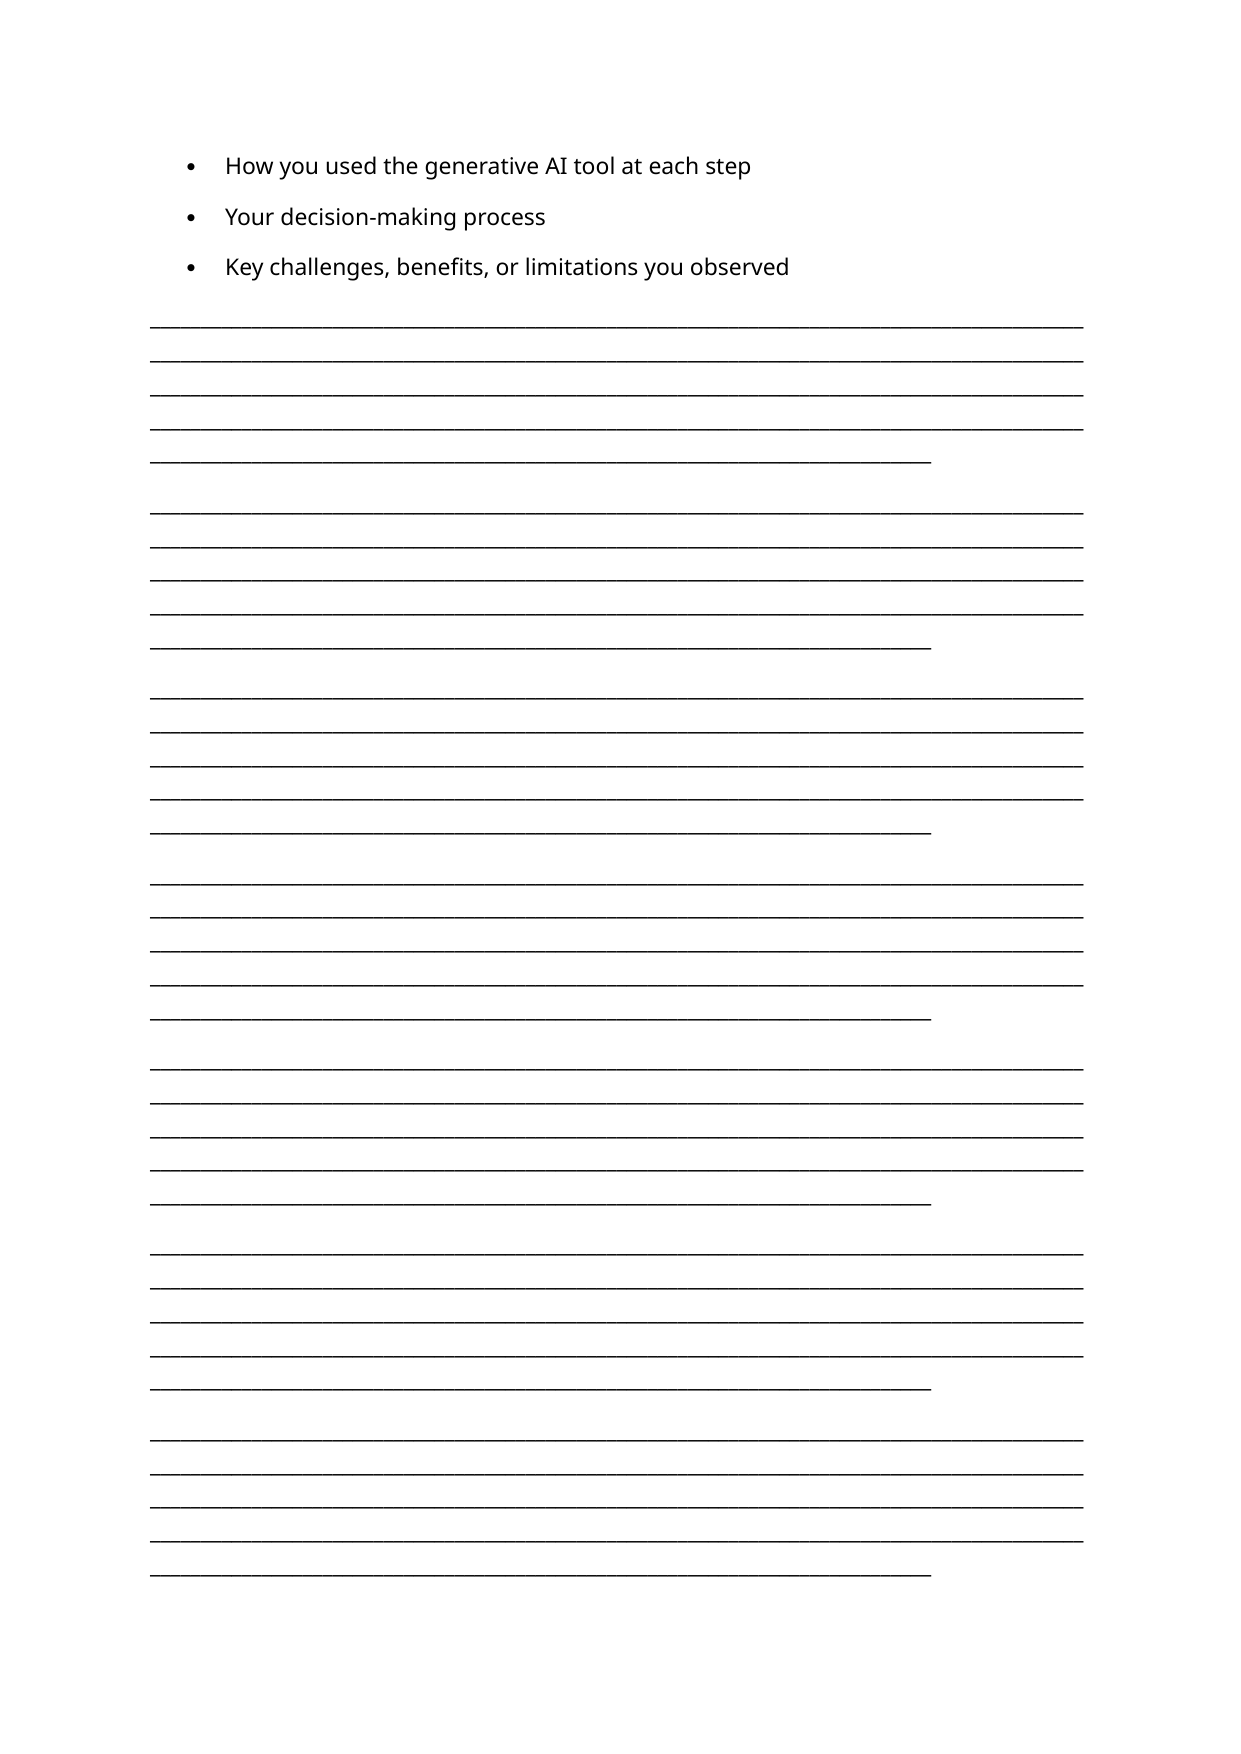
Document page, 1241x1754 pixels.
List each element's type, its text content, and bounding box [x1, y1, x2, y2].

list Your decision-making process [187, 200, 1090, 232]
list How you used the generative AI tool at each step [187, 150, 1090, 181]
list Key challenges, benefits, or limitations you observed [187, 251, 1090, 282]
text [150, 301, 1090, 467]
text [150, 1414, 1090, 1580]
